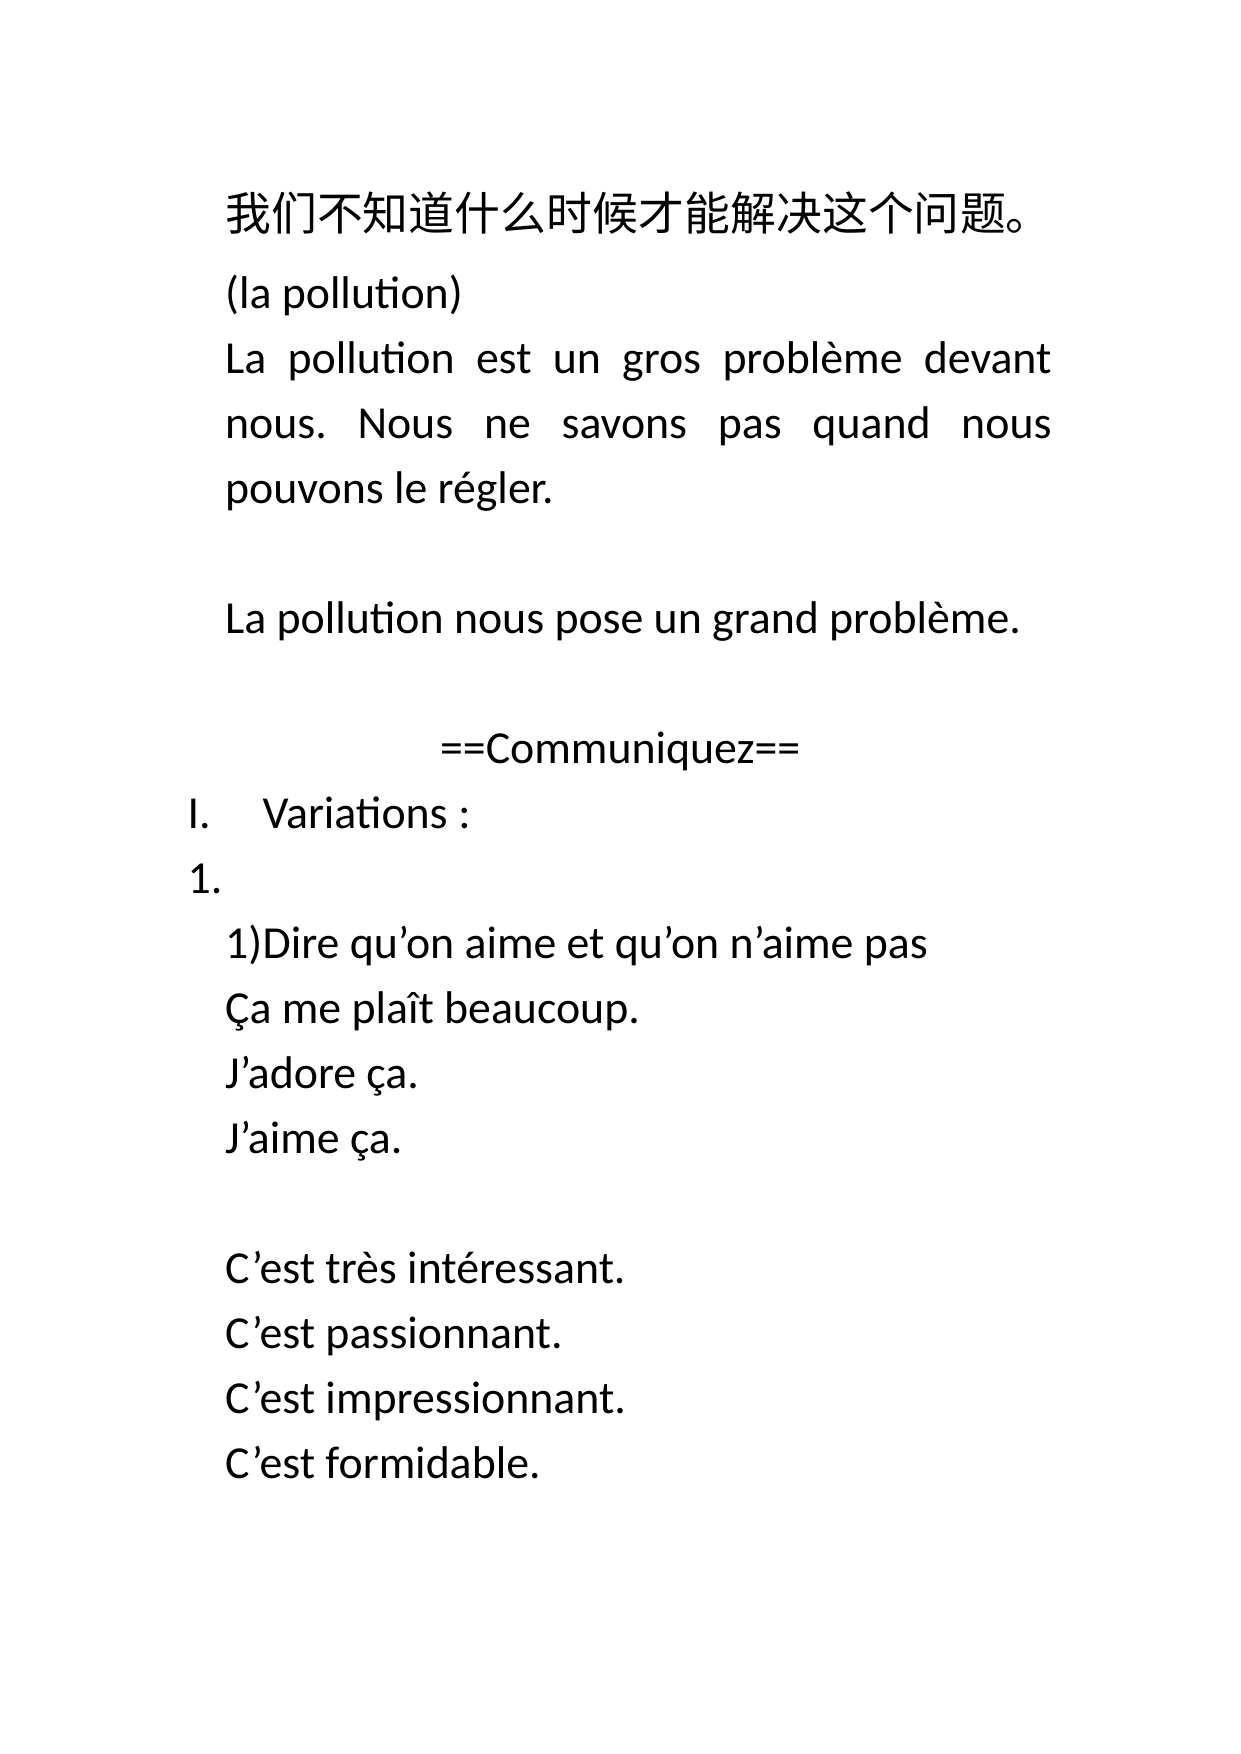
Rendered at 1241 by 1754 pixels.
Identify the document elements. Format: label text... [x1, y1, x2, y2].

list J’aime ça. [225, 1104, 1053, 1169]
list Dire qu’on aime et qu’on n’aime pas [225, 909, 1053, 974]
text ==Communiquez== [187, 714, 1053, 779]
list J’adore ça. [225, 1039, 1053, 1104]
list Ça me plaît beaucoup. [225, 974, 1053, 1039]
list C’est formidable. [225, 1429, 1053, 1494]
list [187, 162, 1053, 324]
list Variations : [187, 779, 1053, 844]
list La pollution nous pose un grand problème. [225, 584, 1053, 649]
list La pollution est un gros problème devant nous. Nous ne savons pas quand nous pouvons le régler. [225, 324, 1053, 519]
list C’est passionnant. [225, 1299, 1053, 1364]
list C’est impressionnant. [225, 1364, 1053, 1429]
list C’est très intéressant. [225, 1234, 1053, 1299]
